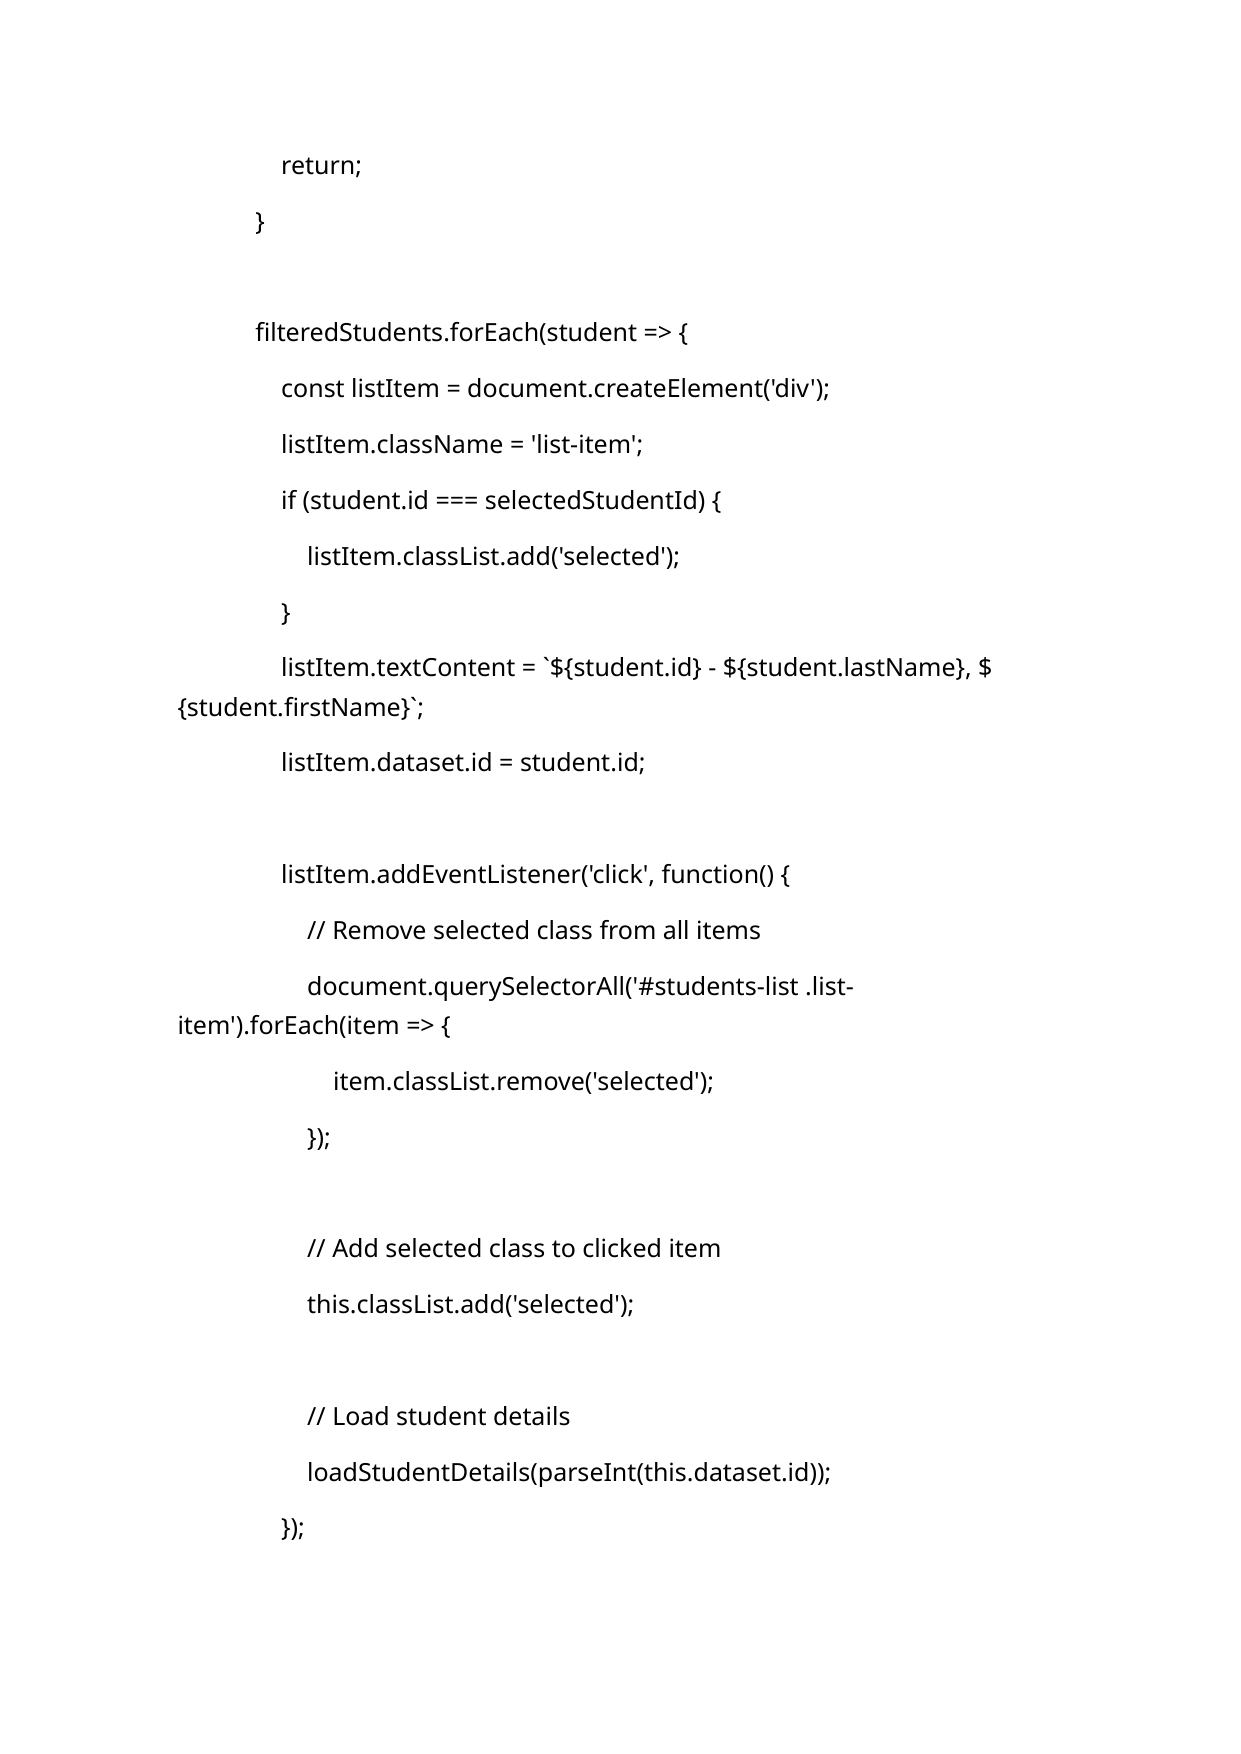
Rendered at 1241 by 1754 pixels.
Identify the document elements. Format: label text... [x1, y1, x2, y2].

text return; [177, 148, 1063, 182]
text listItem.textContent = `${student.id} - ${student.lastName}, ${student.firstName}`; [177, 650, 1063, 723]
text loadStudentDetails(parseInt(this.dataset.id)); [177, 1454, 1063, 1488]
text }); [177, 1119, 1063, 1153]
text // Remove selected class from all items [177, 913, 1063, 947]
text // Load student details [177, 1398, 1063, 1432]
text listItem.dataset.id = student.id; [177, 745, 1063, 779]
text document.querySelectorAll('#students-list .list-item').forEach(item => { [177, 968, 1063, 1042]
text item.classList.remove('selected'); [177, 1063, 1063, 1097]
text } [177, 203, 1063, 237]
text } [177, 594, 1063, 628]
text filteredStudents.forEach(student => { [177, 315, 1063, 349]
text }); [177, 1510, 1063, 1544]
text // Add selected class to clicked item [177, 1231, 1063, 1265]
text this.classList.add('selected'); [177, 1287, 1063, 1321]
text listItem.addEventListener('click', function() { [177, 857, 1063, 891]
text const listItem = document.createElement('div'); [177, 371, 1063, 405]
text listItem.className = 'list-item'; [177, 427, 1063, 461]
text listItem.classList.add('selected'); [177, 538, 1063, 572]
text if (student.id === selectedStudentId) { [177, 483, 1063, 517]
